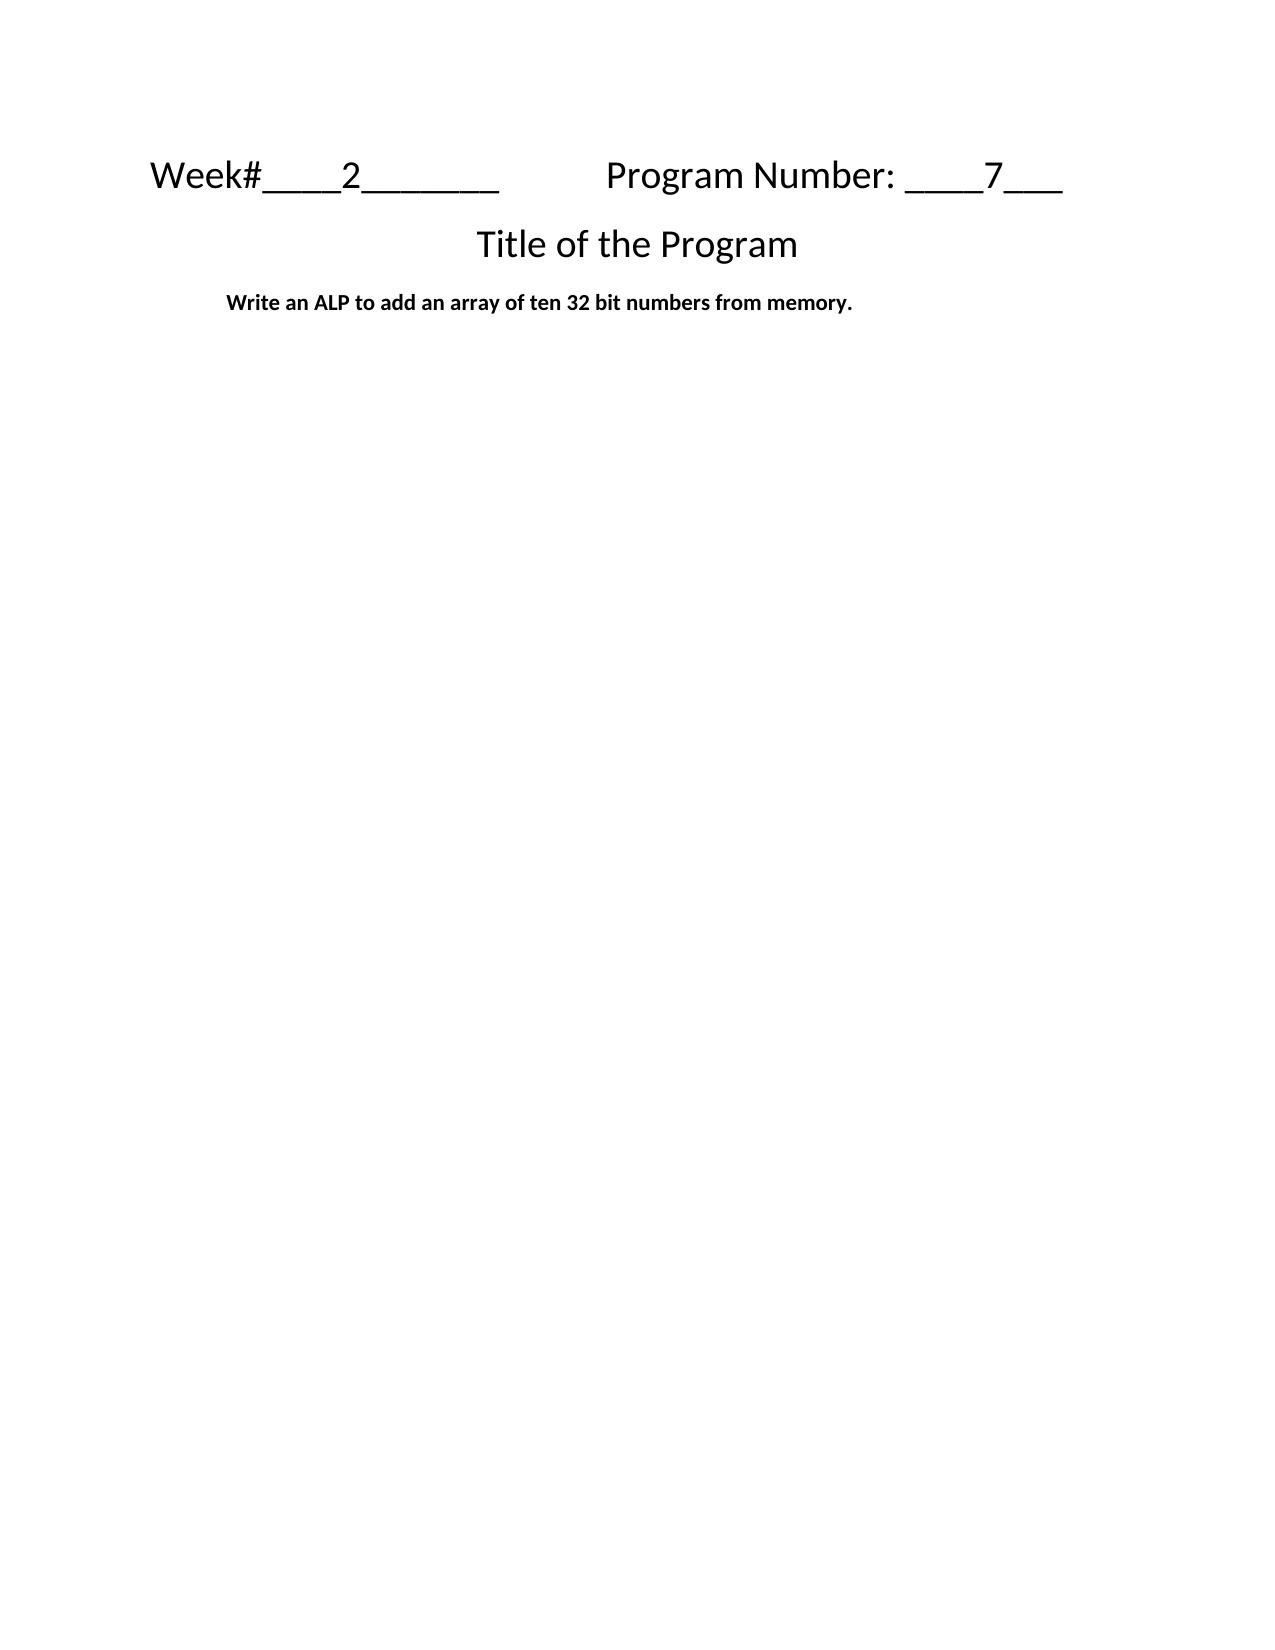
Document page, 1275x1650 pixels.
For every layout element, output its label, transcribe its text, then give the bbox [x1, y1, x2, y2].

text Week#____2_______ Program Number: ____7___ [150, 150, 1125, 198]
list Write an ALP to add an array of ten 32 bit numbers from memory. [226, 288, 1125, 316]
text Title of the Program [150, 219, 1125, 267]
